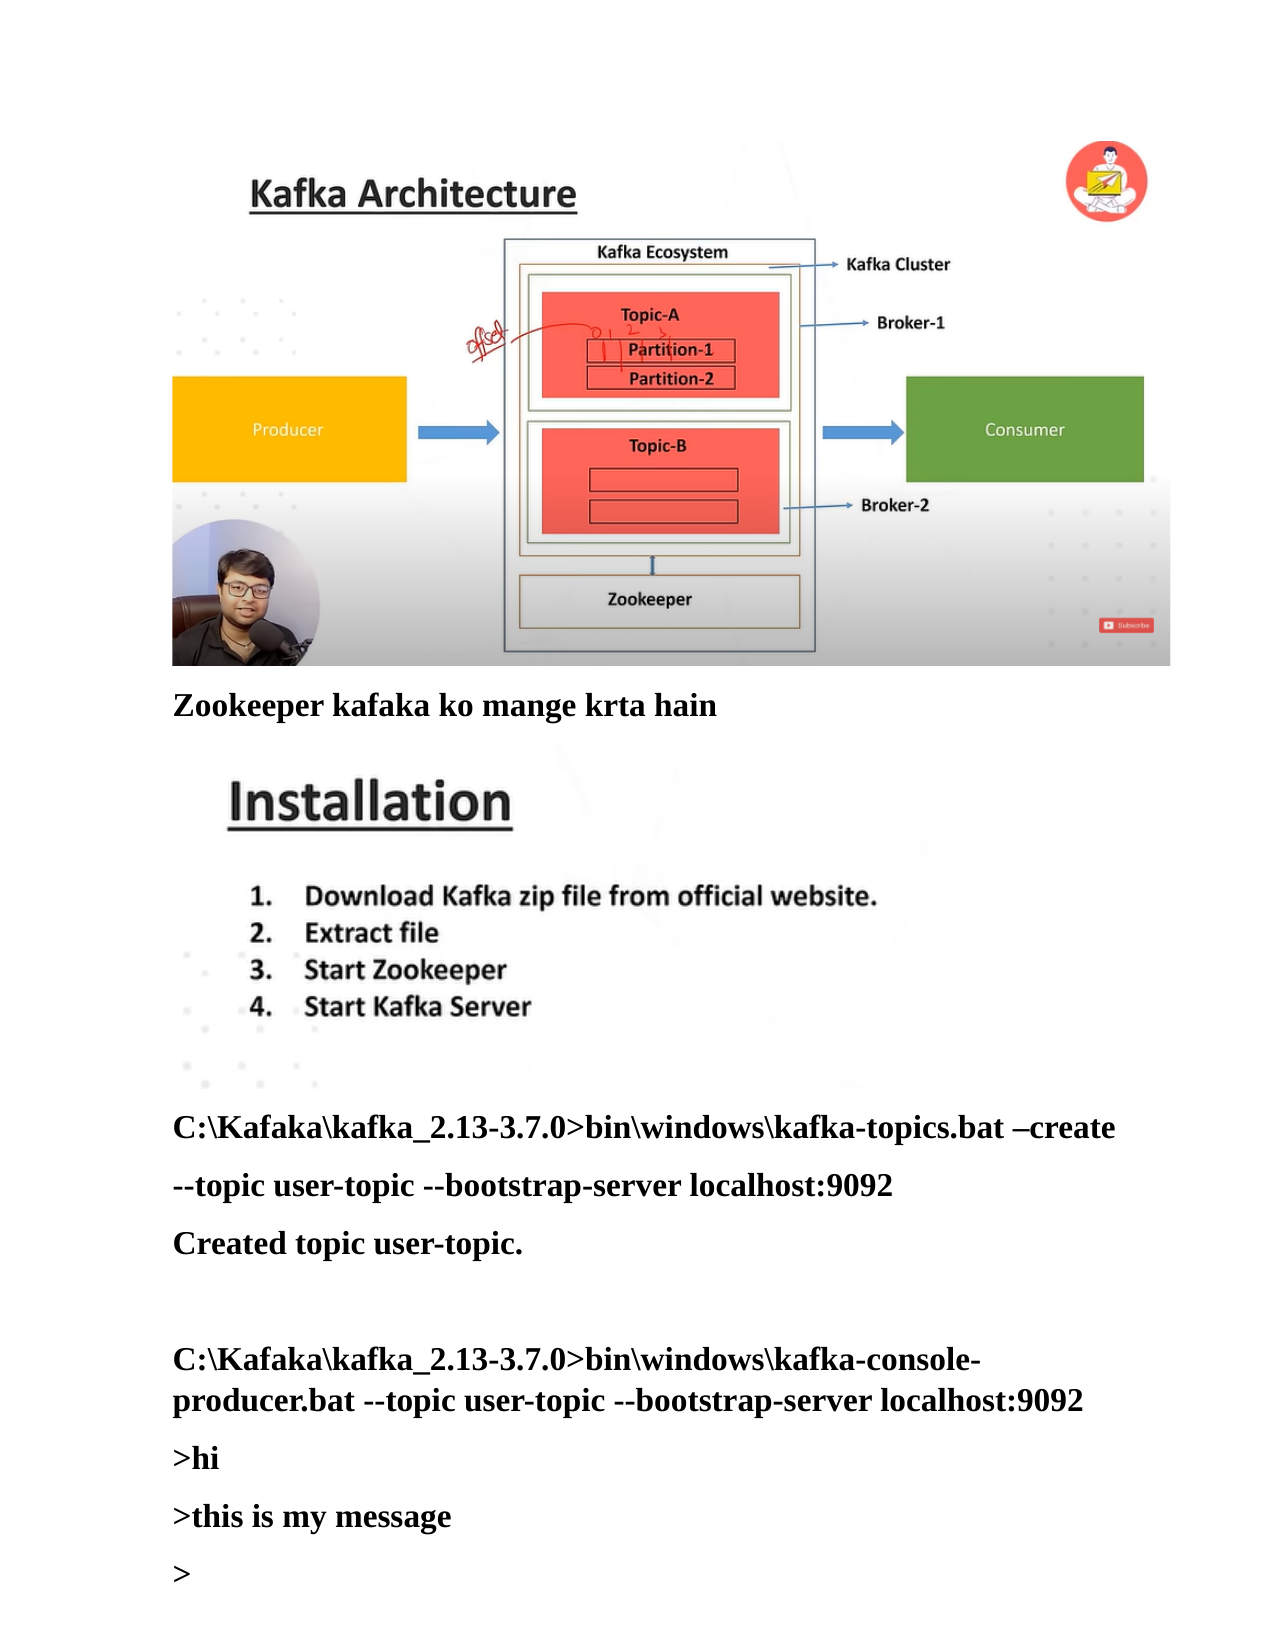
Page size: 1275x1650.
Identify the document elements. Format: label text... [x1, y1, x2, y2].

text C:\Kafaka\kafka_2.13-3.7.0>bin\windows\kafka-console-producer.bat --topic user-topic --bootstrap-server localhost:9092 [172, 1339, 1140, 1419]
picture [172, 141, 1178, 666]
text --topic user-topic --bootstrap-server localhost:9092 [172, 1165, 1140, 1203]
text C:\Kafaka\kafka_2.13-3.7.0>bin\windows\kafka-topics.bat –create [172, 1107, 1140, 1145]
text > [172, 1554, 1140, 1593]
picture [172, 742, 929, 1089]
text >this is my message [172, 1497, 1140, 1535]
text Created topic user-topic. [172, 1223, 1140, 1261]
text >hi [172, 1438, 1140, 1477]
text Zookeeper kafaka ko mange krta hain [172, 685, 1140, 723]
